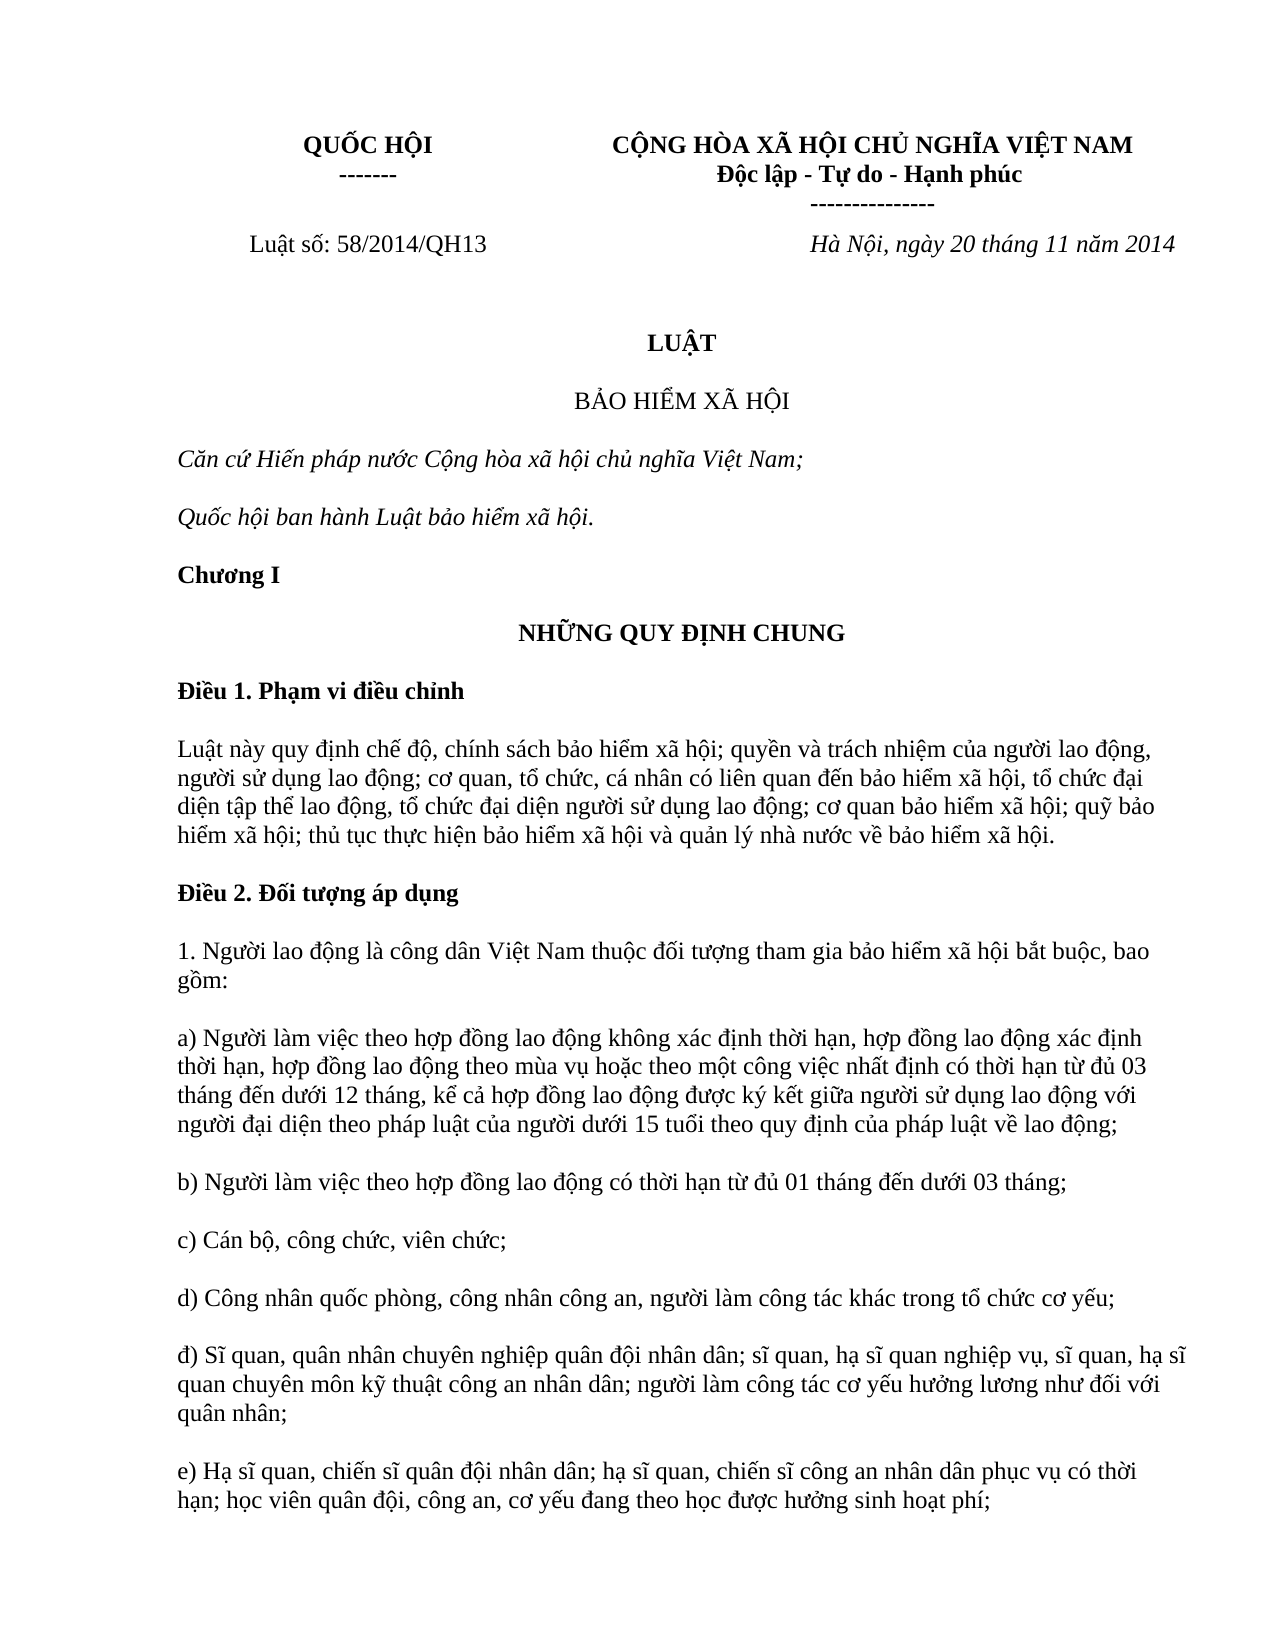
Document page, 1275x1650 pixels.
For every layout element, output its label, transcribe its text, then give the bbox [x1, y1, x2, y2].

text b) Người làm việc theo hợp đồng lao động có thời hạn từ đủ 01 tháng đến dưới 03 tháng; [960, 1167, 1186, 1196]
text a) Người làm việc theo hợp đồng lao động không xác định thời hạn, hợp đồng lao động xác định thời hạn, hợp đồng lao động theo mùa vụ hoặc theo một công việc nhất định có thời hạn từ đủ 03 tháng đến dưới 12 tháng, kể cả hợp đồng lao động được ký kết giữa người sử dụng lao động với người đại diện theo pháp luật của người dưới 15 tuổi theo quy định của pháp luật về lao động; [177, 1023, 1186, 1138]
text Điều 1. Phạm vi điều chỉnh [177, 676, 1186, 705]
text e) Hạ sĩ quan, chiến sĩ quân đội nhân dân; hạ sĩ quan, chiến sĩ công an nhân dân phục vụ có thời hạn; học viên quân đội, công an, cơ yếu đang theo học được hưởng sinh hoạt phí; [177, 1456, 1186, 1513]
text Điều 2. Đối tượng áp dụng [177, 878, 1186, 907]
table_header CỘNG HÒA XÃ HỘI CHỦ NGHĨA VIỆT NAM Độc lập - Tự do - Hạnh phúc --------------- [559, 118, 1186, 217]
text LUẬT [177, 328, 1186, 357]
text 1. Người lao động là công dân Việt Nam thuộc đối tượng tham gia bảo hiểm xã hội bắt buộc, bao gồm: [177, 936, 1186, 993]
text Quốc hội ban hành Luật bảo hiểm xã hội. [231, 502, 1186, 531]
text Căn cứ Hiến pháp nước Cộng hòa xã hội chủ nghĩa Việt Nam; [177, 444, 1186, 473]
text đ) Sĩ quan, quân nhân chuyên nghiệp quân đội nhân dân; sĩ quan, hạ sĩ quan nghiệp vụ, sĩ quan, hạ sĩ quan chuyên môn kỹ thuật công an nhân dân; người làm công tác cơ yếu hưởng lương như đối với quân nhân; [177, 1341, 1186, 1427]
text Luật này quy định chế độ, chính sách bảo hiểm xã hội; quyền và trách nhiệm của người lao động, người sử dụng lao động; cơ quan, tổ chức, cá nhân có liên quan đến bảo hiểm xã hội, tổ chức đại diện tập thể lao động, tổ chức đại diện người sử dụng lao động; cơ quan bảo hiểm xã hội; quỹ bảo hiểm xã hội; thủ tục thực hiện bảo hiểm xã hội và quản lý nhà nước về bảo hiểm xã hội. [177, 734, 1186, 849]
table_header QUỐC HỘI ------- [177, 118, 558, 217]
text d) Công nhân quốc phòng, công nhân công an, người làm công tác khác trong tổ chức cơ yếu; [177, 1283, 1186, 1311]
text c) Cán bộ, công chức, viên chức; [177, 1225, 1186, 1253]
table_cell Luật số: 58/2014/QH13 [177, 217, 558, 258]
text Chương I [177, 560, 1186, 589]
text NHỮNG QUY ĐỊNH CHUNG [177, 618, 1186, 647]
text b) Người làm việc theo hợp đồng lao động có thời hạn từ đủ 01 tháng đến dưới 03 tháng; [177, 1167, 933, 1196]
text BẢO HIỂM XÃ HỘI [177, 386, 1186, 415]
table_cell Hà Nội, ngày 20 tháng 11 năm 2014 [559, 217, 1186, 258]
